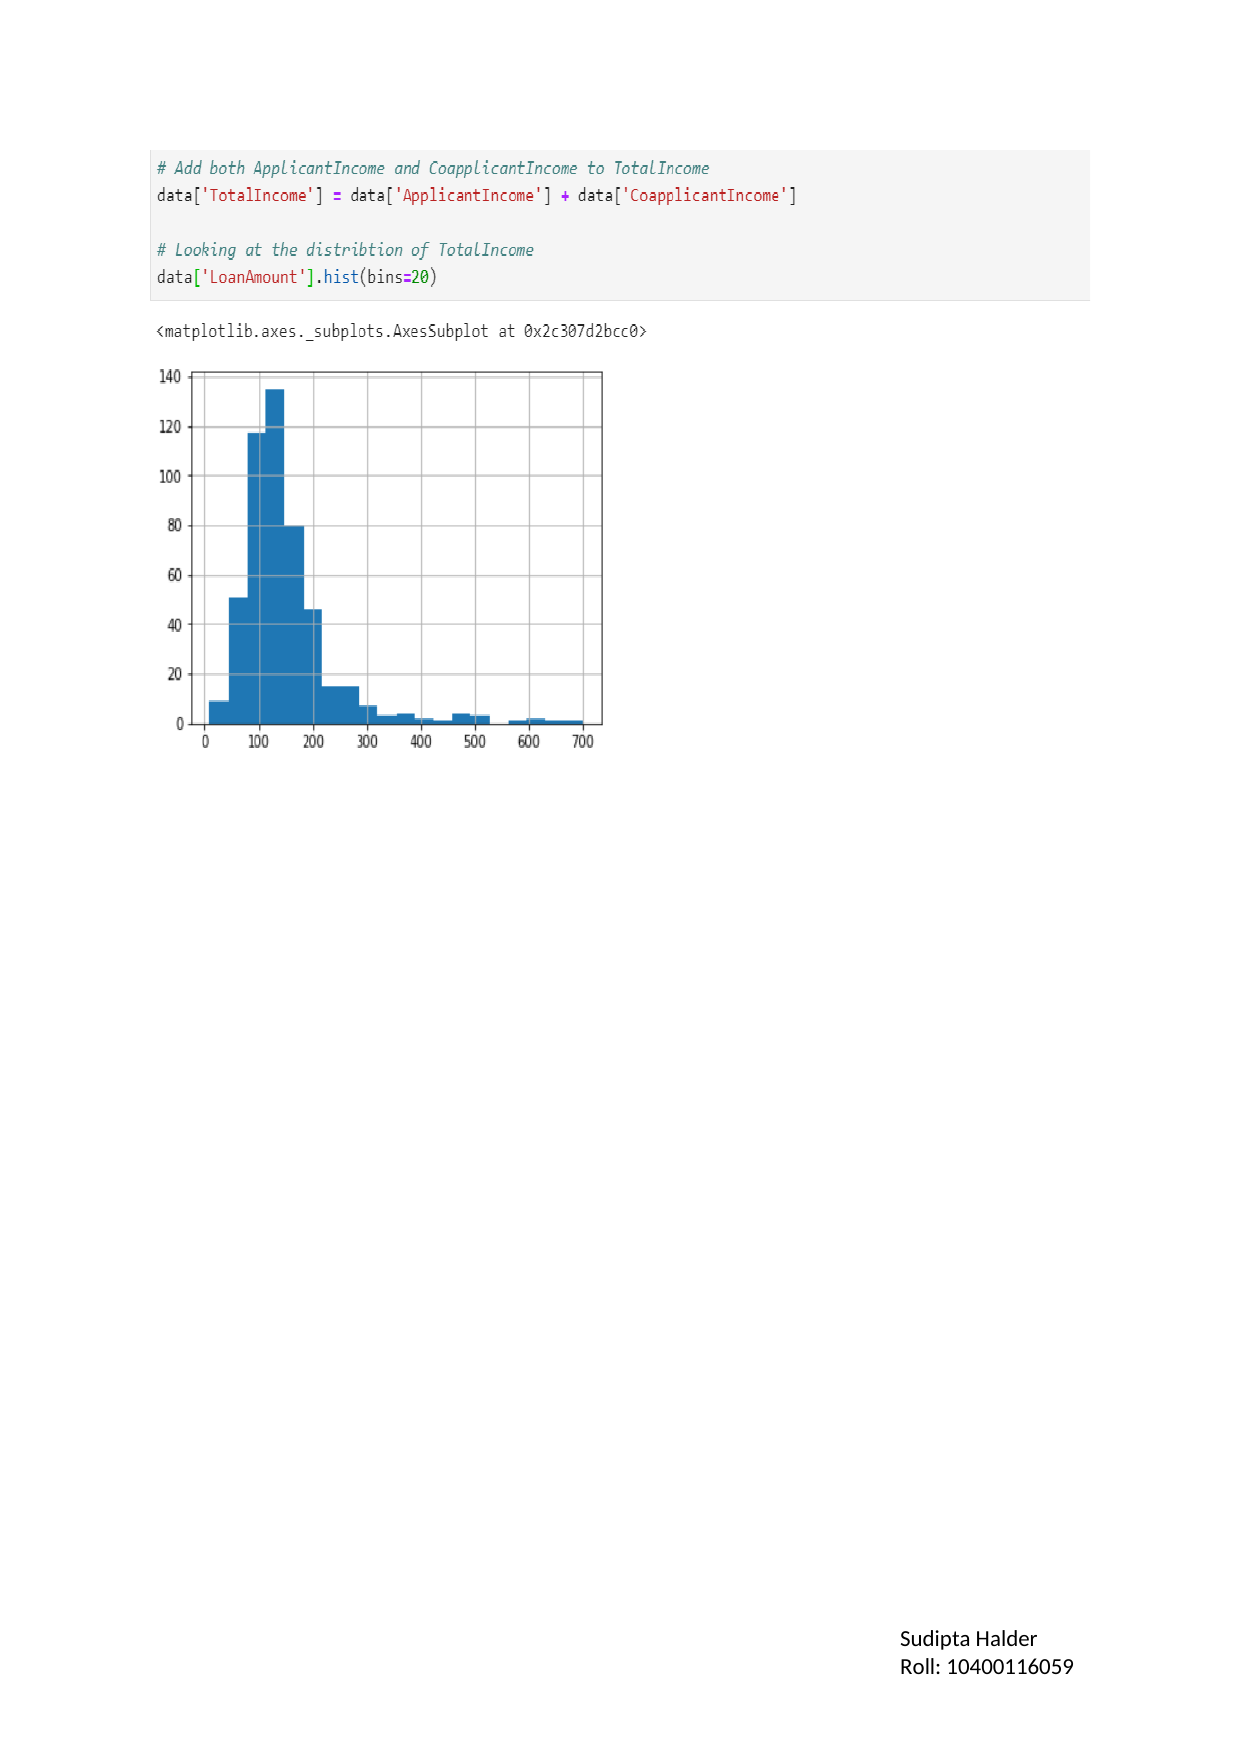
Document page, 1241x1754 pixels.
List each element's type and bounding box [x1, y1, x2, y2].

picture [150, 150, 1091, 777]
